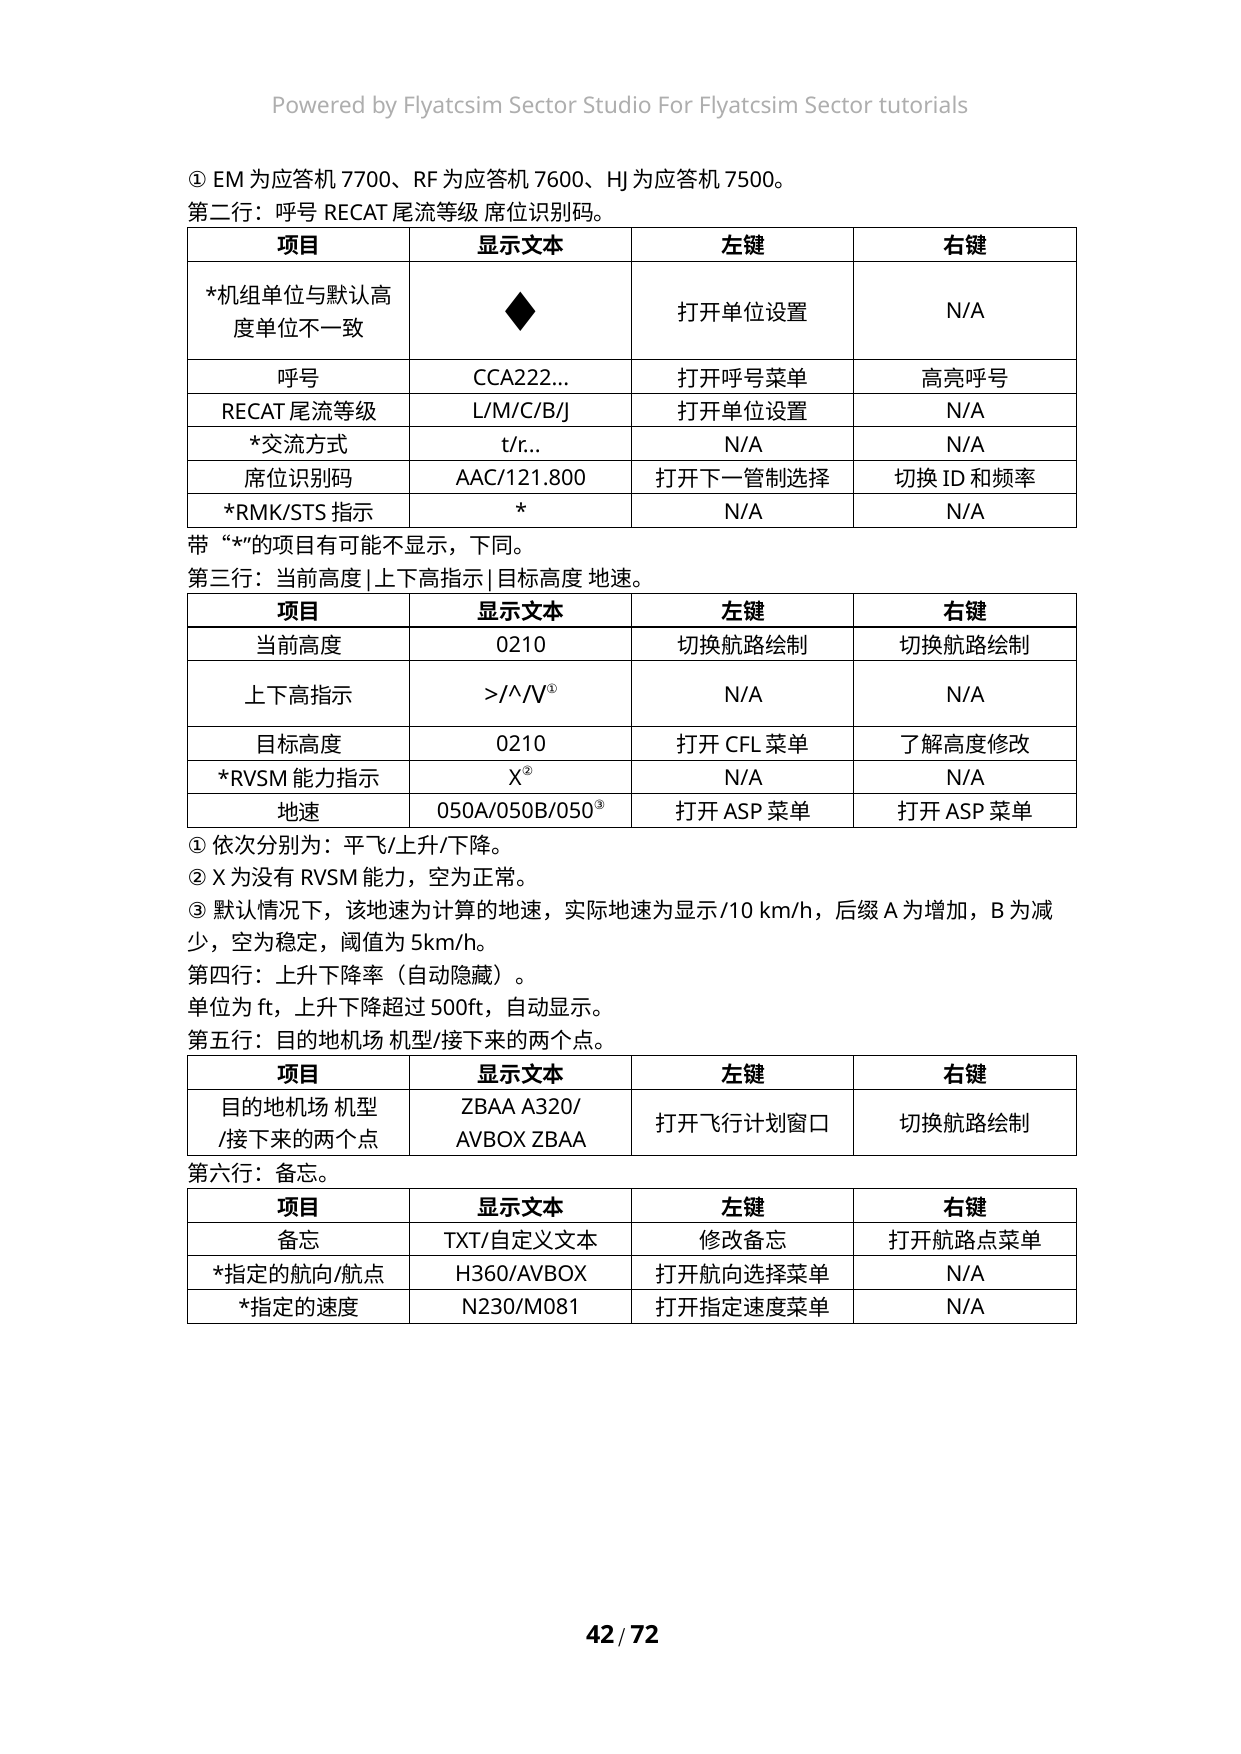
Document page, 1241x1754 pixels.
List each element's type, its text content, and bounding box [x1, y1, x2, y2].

table_header 右键 [854, 594, 1076, 626]
table_cell N/A [854, 1290, 1076, 1322]
table_cell 目标高度 [188, 727, 409, 759]
table_header 显示文本 [410, 1189, 631, 1222]
list ③ 默认情况下，该地速为计算的地速，实际地速为显示/10 km/h，后缀A为增加，B为减少，空为稳定，阈值为5km/h。 [187, 893, 1053, 958]
list ① 依次分别为：平飞/上升/下降。 [187, 828, 1053, 860]
table_cell N/A [854, 1256, 1076, 1289]
table_cell ♦ [410, 262, 631, 359]
list 单位为ft，上升下降超过500ft，自动显示。 [187, 990, 1053, 1023]
table_cell 切换航路绘制 [854, 1090, 1076, 1155]
table_cell 切换航路绘制 [854, 628, 1076, 660]
table_cell >/^/V① [410, 661, 631, 726]
table_cell CCA222... [410, 360, 631, 393]
table_cell 打开CFL菜单 [632, 727, 853, 759]
table_cell 打开呼号菜单 [632, 360, 853, 393]
table_cell L/M/C/B/J [410, 394, 631, 426]
table_cell N/A [854, 427, 1076, 460]
table_cell AAC/121.800 [410, 461, 631, 493]
table_header 显示文本 [410, 1056, 631, 1089]
table_cell * [410, 494, 631, 527]
table_header 右键 [854, 1189, 1076, 1222]
table_header 项目 [188, 228, 409, 261]
table_cell 当前高度 [188, 628, 409, 660]
table_cell 高亮呼号 [854, 360, 1076, 393]
table_cell 打开飞行计划窗口 [632, 1090, 853, 1155]
list ① EM为应答机7700、RF为应答机7600、HJ为应答机7500。 [187, 162, 1053, 194]
table_cell *指定的航向/航点 [188, 1256, 409, 1289]
table_cell 备忘 [188, 1223, 409, 1255]
list ② X为没有RVSM能力，空为正常。 [187, 860, 1053, 893]
table_cell N/A [854, 761, 1076, 793]
table_cell X② [410, 761, 631, 793]
table_cell N/A [632, 661, 853, 726]
table_header 左键 [632, 1056, 853, 1089]
table_header 项目 [188, 1056, 409, 1089]
list 带“*”的项目有可能不显示，下同。 [187, 528, 1053, 560]
table_header 右键 [854, 1056, 1076, 1089]
table_cell *交流方式 [188, 427, 409, 460]
table_header 左键 [632, 228, 853, 261]
table_header 右键 [854, 228, 1076, 261]
table_header 显示文本 [410, 228, 631, 261]
list 第六行：备忘。 [187, 1156, 1053, 1188]
table_cell TXT/自定义文本 [410, 1223, 631, 1255]
table_cell 切换航路绘制 [632, 628, 853, 660]
table_cell 打开下一管制选择 [632, 461, 853, 493]
table_cell 打开航路点菜单 [854, 1223, 1076, 1255]
table_cell 打开指定速度菜单 [632, 1290, 853, 1322]
table_header 左键 [632, 1189, 853, 1222]
table_cell 打开航向选择菜单 [632, 1256, 853, 1289]
table_cell *指定的速度 [188, 1290, 409, 1322]
table_cell 上下高指示 [188, 661, 409, 726]
table_header 项目 [188, 594, 409, 626]
list 第二行：呼号 RECAT尾流等级 席位识别码。 [187, 194, 1053, 227]
table_cell *机组单位与默认高度单位不一致 [188, 262, 409, 359]
table_cell N/A [854, 394, 1076, 426]
list 第三行：当前高度|上下高指示|目标高度 地速。 [187, 560, 1053, 593]
table_cell t/r... [410, 427, 631, 460]
table_header 左键 [632, 594, 853, 626]
table_header 项目 [188, 1189, 409, 1222]
table_cell N/A [854, 262, 1076, 359]
table_cell N/A [854, 494, 1076, 527]
table_cell 打开单位设置 [632, 394, 853, 426]
table_cell N/A [854, 661, 1076, 726]
table_cell 切换ID和频率 [854, 461, 1076, 493]
table_cell 地速 [188, 794, 409, 827]
table_cell N230/M081 [410, 1290, 631, 1322]
table_cell 目的地机场 机型 /接下来的两个点 [188, 1090, 409, 1155]
table_cell 0210 [410, 727, 631, 759]
table_cell 呼号 [188, 360, 409, 393]
table_cell 0210 [410, 628, 631, 660]
table_cell 了解高度修改 [854, 727, 1076, 759]
table_cell H360/AVBOX [410, 1256, 631, 1289]
list 第四行：上升下降率（自动隐藏）。 [187, 958, 1053, 990]
table_cell RECAT尾流等级 [188, 394, 409, 426]
table_cell N/A [632, 761, 853, 793]
table_header 显示文本 [410, 594, 631, 626]
table_cell *RVSM能力指示 [188, 761, 409, 793]
table_cell N/A [632, 494, 853, 527]
table_cell ZBAA A320/ AVBOX ZBAA [410, 1090, 631, 1155]
table_cell *RMK/STS指示 [188, 494, 409, 527]
list 第五行：目的地机场 机型/接下来的两个点。 [187, 1023, 1053, 1055]
table_cell 席位识别码 [188, 461, 409, 493]
table_cell 修改备忘 [632, 1223, 853, 1255]
table_cell 打开ASP菜单 [632, 794, 853, 827]
table_cell 打开ASP菜单 [854, 794, 1076, 827]
table_cell 打开单位设置 [632, 262, 853, 359]
table_cell N/A [632, 427, 853, 460]
table_cell 050A/050B/050③ [410, 794, 631, 827]
